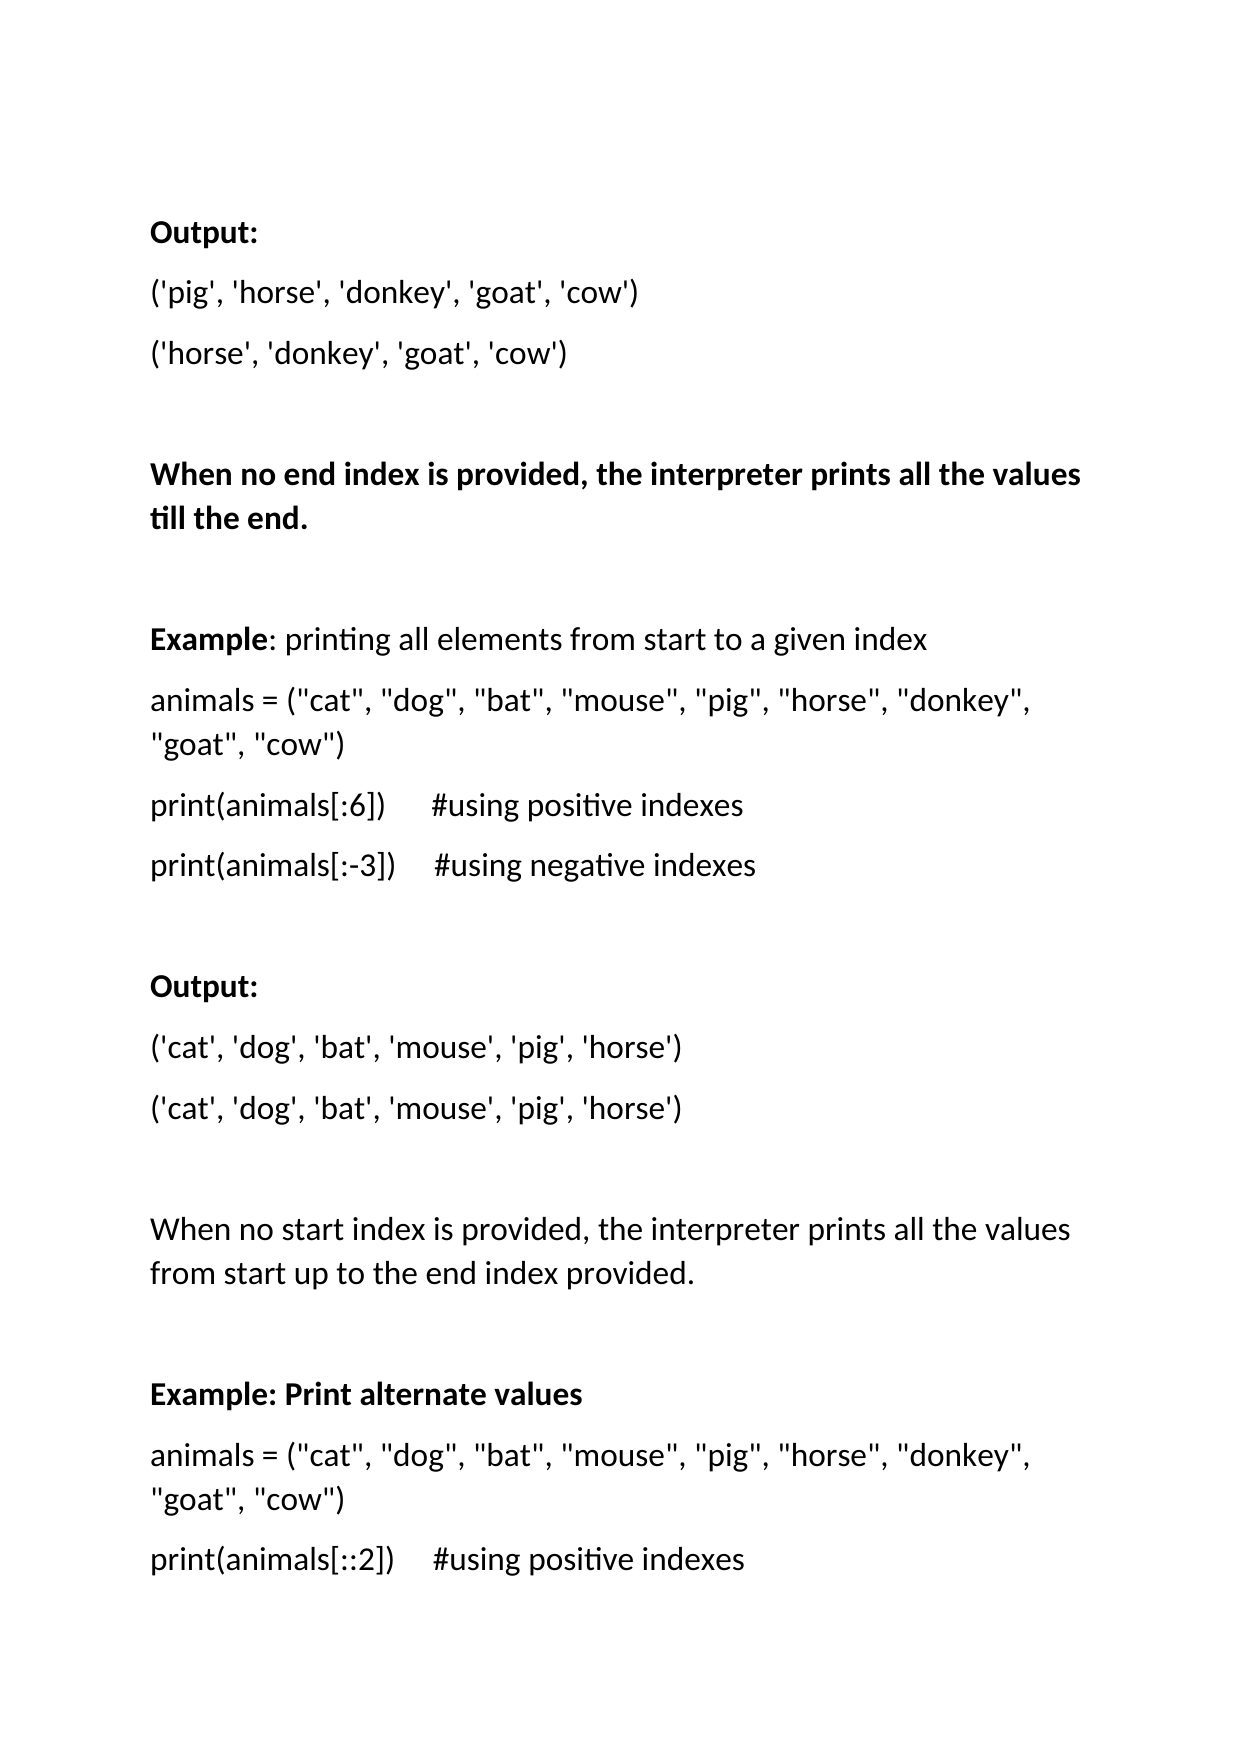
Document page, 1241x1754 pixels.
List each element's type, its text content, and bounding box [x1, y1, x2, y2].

text print(animals[:-3]) #using negative indexes [150, 844, 1090, 885]
text animals = ("cat", "dog", "bat", "mouse", "pig", "horse", "donkey", "goat", "cow") [150, 679, 1090, 764]
text ('horse', 'donkey', 'goat', 'cow') [150, 332, 1090, 373]
text When no end index is provided, the interpreter prints all the values till the end. [150, 453, 1090, 538]
text When no start index is provided, the interpreter prints all the values from start up to the end index provided. [150, 1208, 1090, 1293]
text Example: Print alternate values [150, 1373, 1090, 1414]
text Output: [150, 965, 1090, 1006]
text print(animals[:6]) #using positive indexes [150, 783, 1090, 824]
text ('cat', 'dog', 'bat', 'mouse', 'pig', 'horse') [150, 1087, 1090, 1127]
text Output: [150, 211, 1090, 251]
text animals = ("cat", "dog", "bat", "mouse", "pig", "horse", "donkey", "goat", "cow") [150, 1434, 1090, 1518]
text print(animals[::2]) #using positive indexes [150, 1538, 1090, 1579]
text ('cat', 'dog', 'bat', 'mouse', 'pig', 'horse') [150, 1026, 1090, 1067]
text ('pig', 'horse', 'donkey', 'goat', 'cow') [150, 271, 1090, 312]
text Example: printing all elements from start to a given index [150, 618, 1090, 659]
